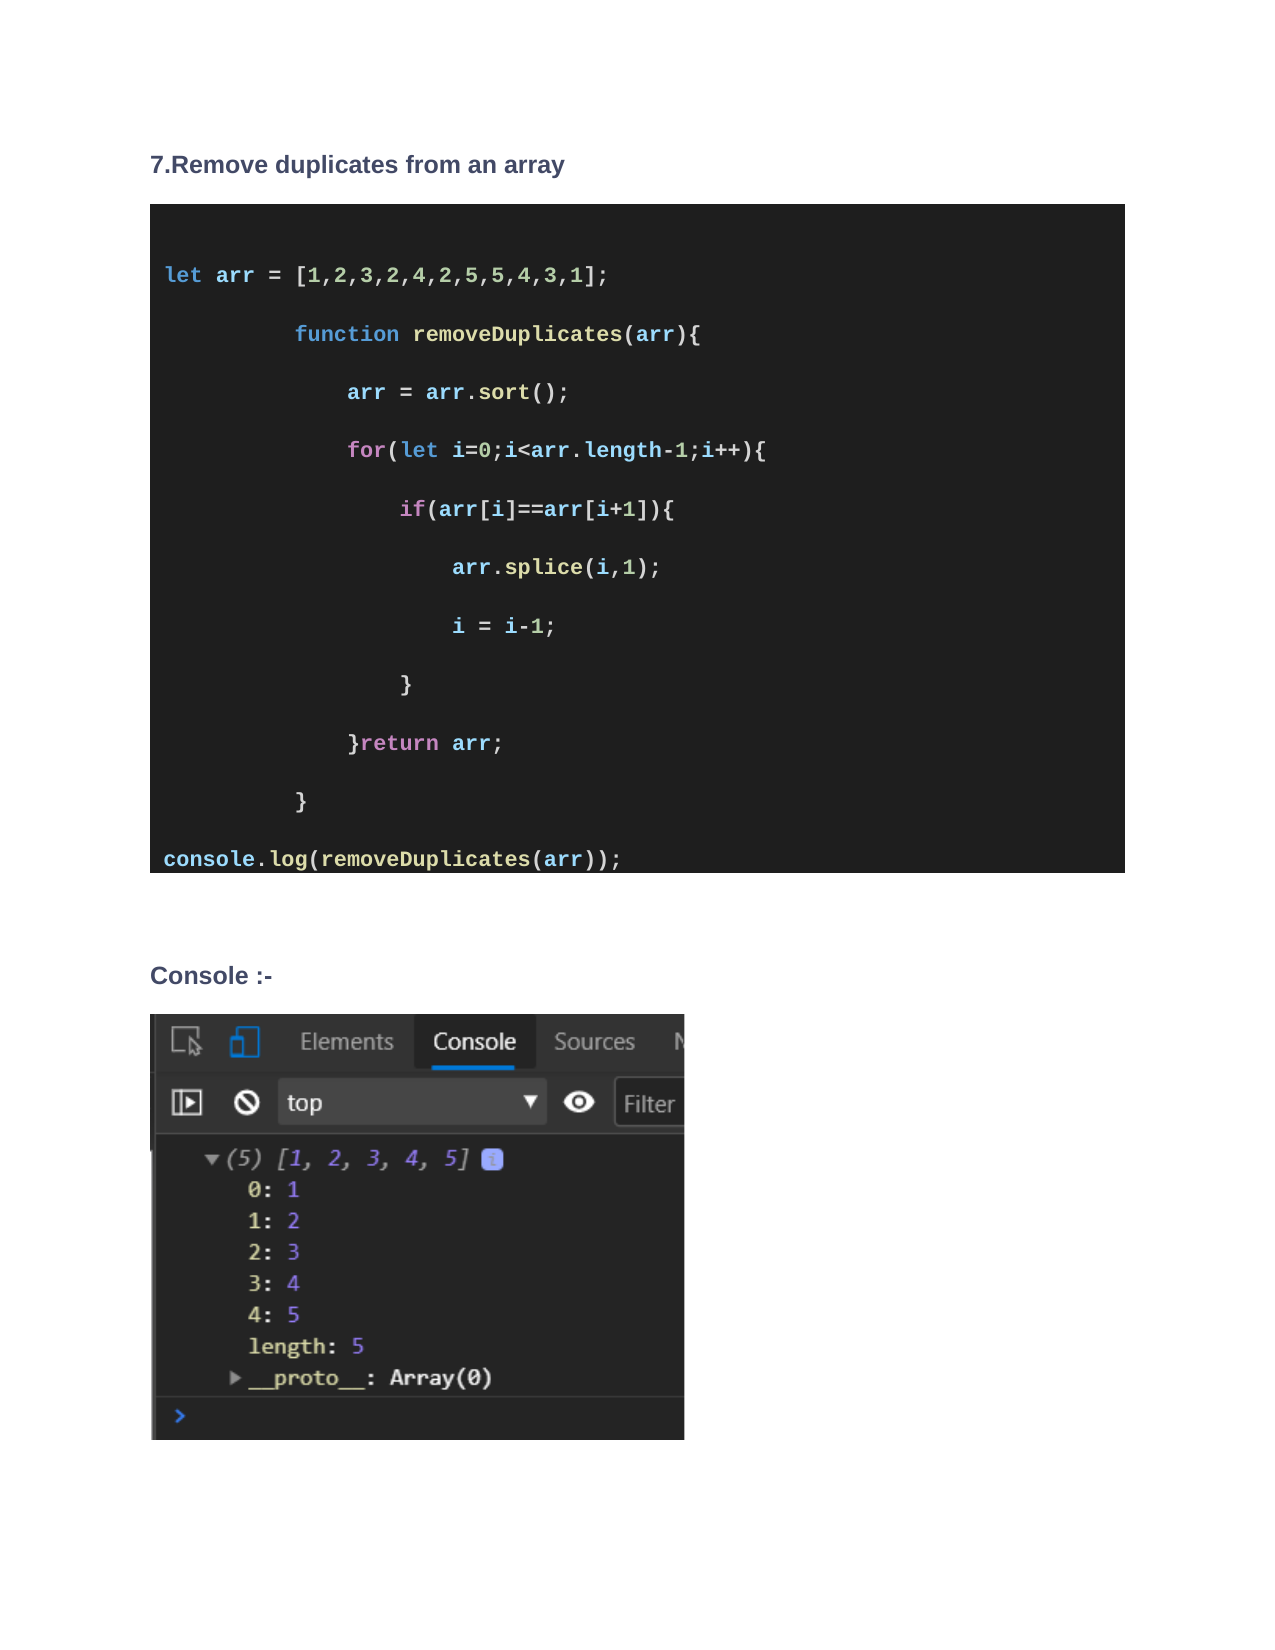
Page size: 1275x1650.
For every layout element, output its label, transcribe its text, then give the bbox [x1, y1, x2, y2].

text }return arr; [150, 732, 1125, 757]
text let arr = [1,2,3,2,4,2,5,5,4,3,1]; [150, 264, 1125, 289]
text if(arr[i]==arr[i+1]){ [150, 498, 1125, 523]
text i = i-1; [150, 615, 1125, 640]
text arr.splice(i,1); [150, 556, 1125, 581]
text Console :- [150, 961, 1125, 989]
text } [150, 673, 1125, 698]
text console.log(removeDuplicates(arr)); [150, 849, 1125, 873]
text } [150, 790, 1125, 815]
picture [150, 1014, 685, 1440]
text for(let i=0;i<arr.length-1;i++){ [150, 439, 1125, 464]
text 7.Remove duplicates from an array [150, 150, 1125, 179]
text function removeDuplicates(arr){ [150, 323, 1125, 347]
text arr = arr.sort(); [150, 381, 1125, 406]
